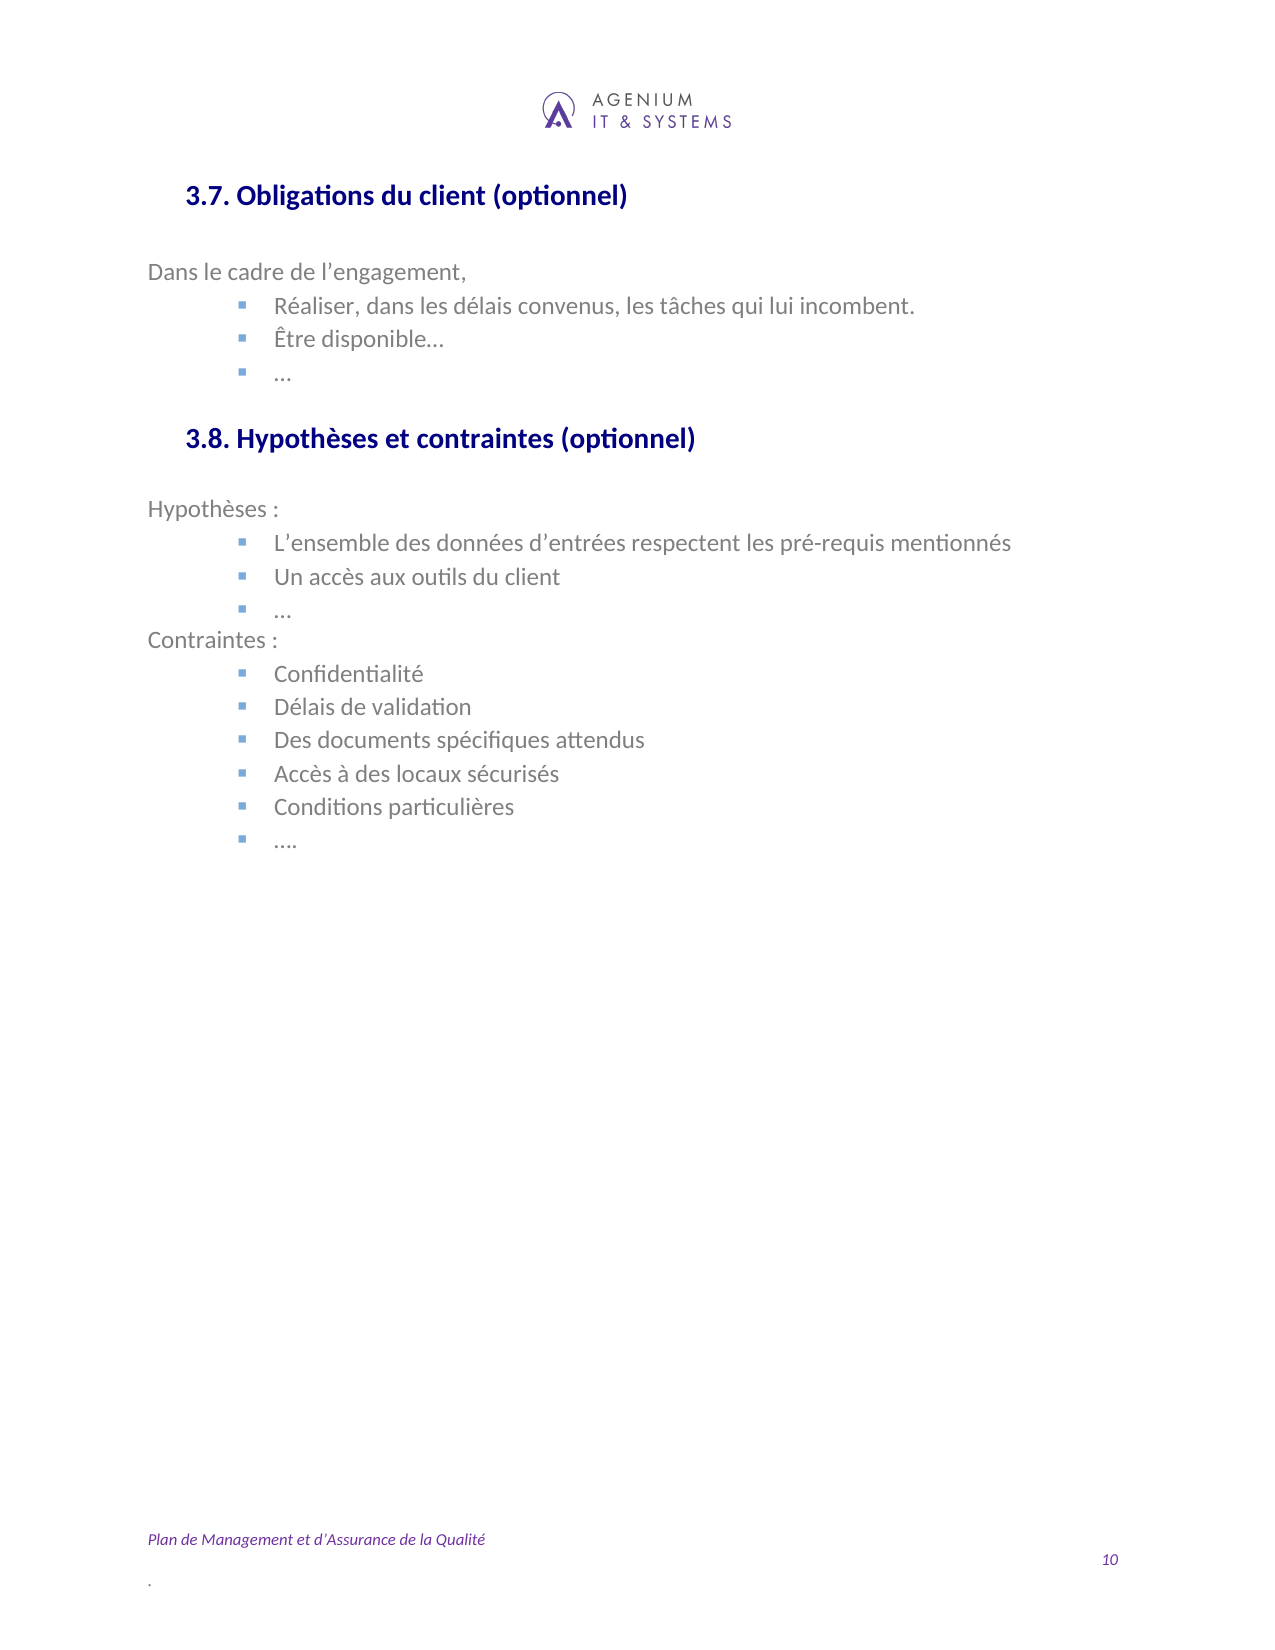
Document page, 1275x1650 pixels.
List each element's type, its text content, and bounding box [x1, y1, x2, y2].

text …. [236, 827, 1127, 854]
text Délais de validation [236, 694, 1127, 721]
text Des documents spécifiques attendus [236, 727, 1127, 754]
subtitle Obligations du client (optionnel) [148, 177, 1127, 213]
text Dans le cadre de l’engagement, [148, 256, 1127, 286]
text Accès à des locaux sécurisés [236, 761, 1127, 788]
text … [236, 359, 1127, 386]
text … [236, 597, 1127, 624]
text Contraintes : [148, 624, 1127, 654]
text Confidentialité [236, 661, 1127, 688]
subtitle Hypothèses et contraintes (optionnel) [148, 420, 1127, 455]
picture [521, 75, 754, 147]
text Réaliser, dans les délais convenus, les tâches qui lui incombent. [236, 293, 1127, 320]
text L’ensemble des données d’entrées respectent les pré-requis mentionnés [236, 530, 1127, 557]
text Hypothèses : [148, 493, 1127, 524]
text Être disponible… [236, 326, 1127, 353]
text Conditions particulières [236, 794, 1127, 821]
text Un accès aux outils du client [236, 563, 1127, 590]
